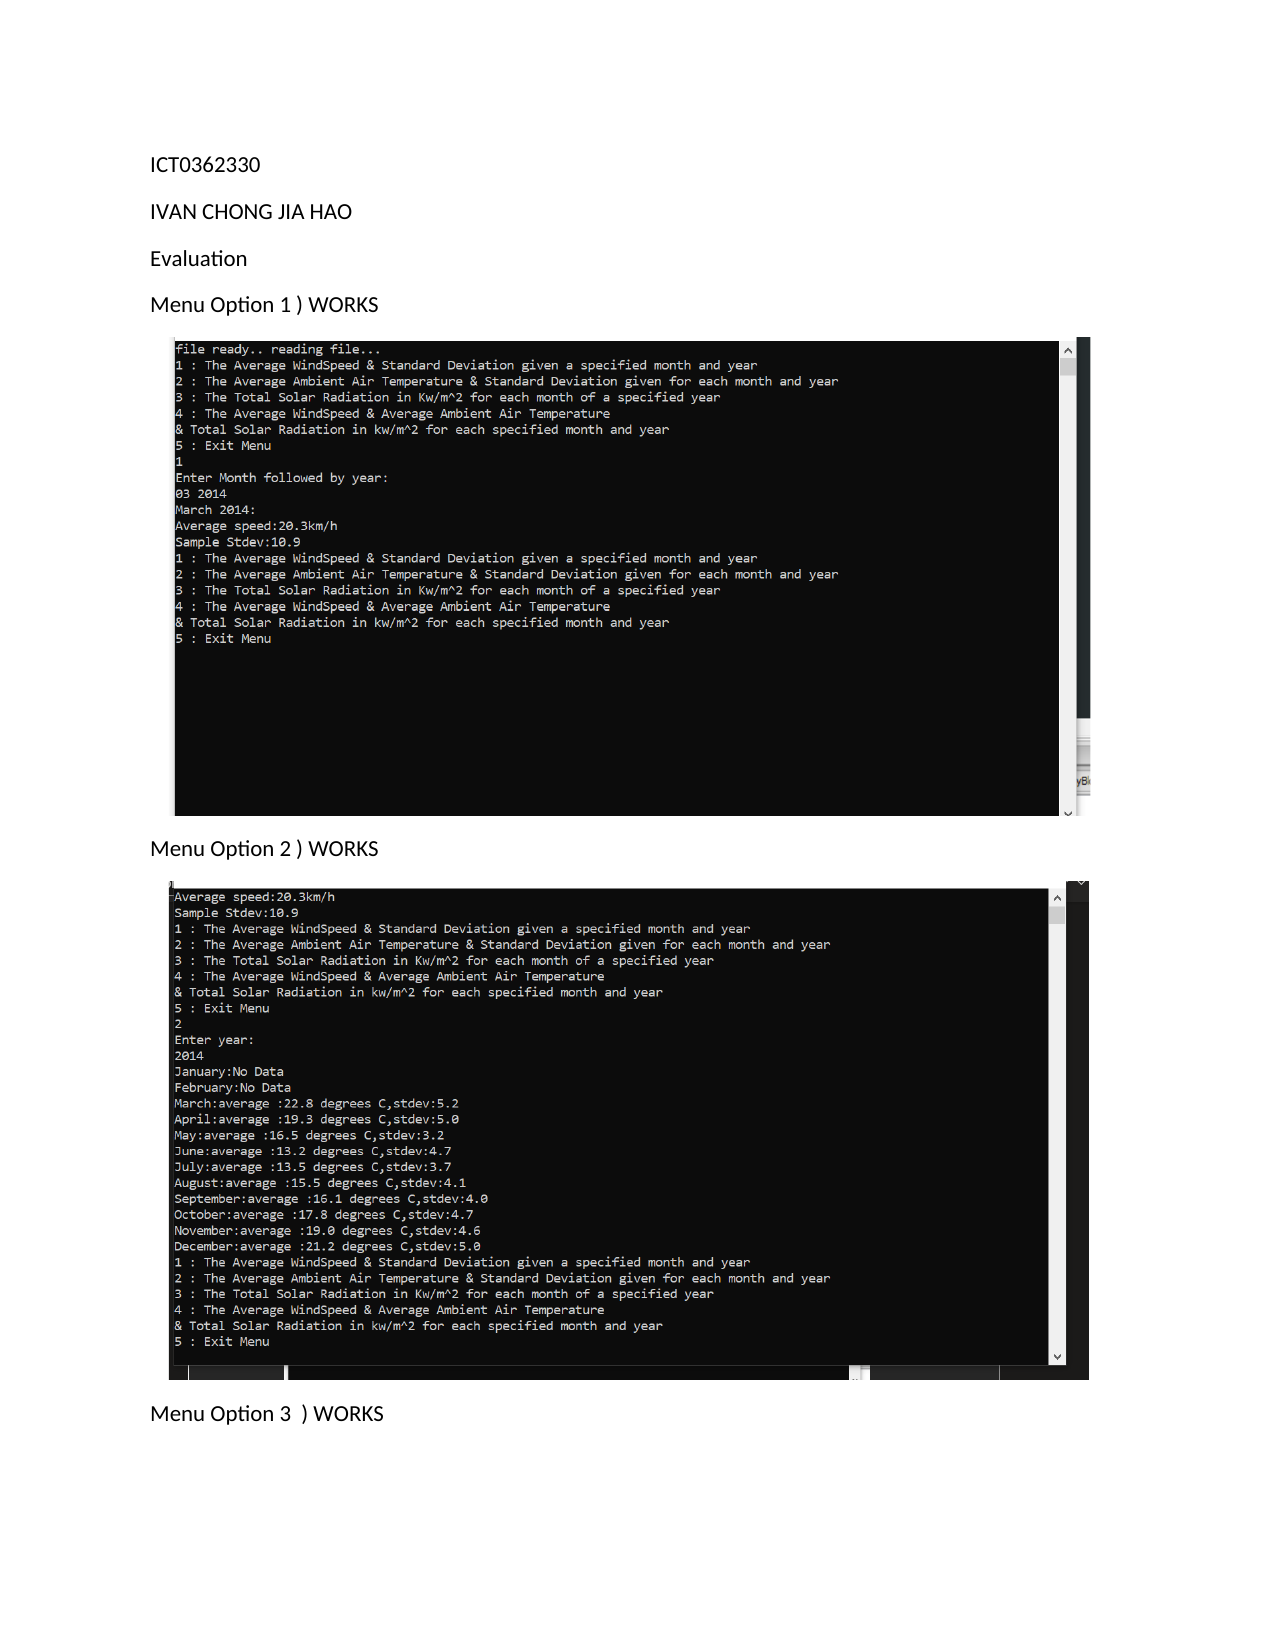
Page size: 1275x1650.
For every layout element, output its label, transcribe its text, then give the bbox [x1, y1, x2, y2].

text Menu Option 3 ) WORKS [150, 1399, 1125, 1427]
text Evaluation [150, 244, 1125, 272]
text ICT0362330 [150, 150, 1125, 178]
text IVAN CHONG JIA HAO [150, 197, 1125, 225]
text Menu Option 1 ) WORKS [150, 291, 1125, 319]
text Menu Option 2 ) WORKS [150, 834, 1125, 862]
